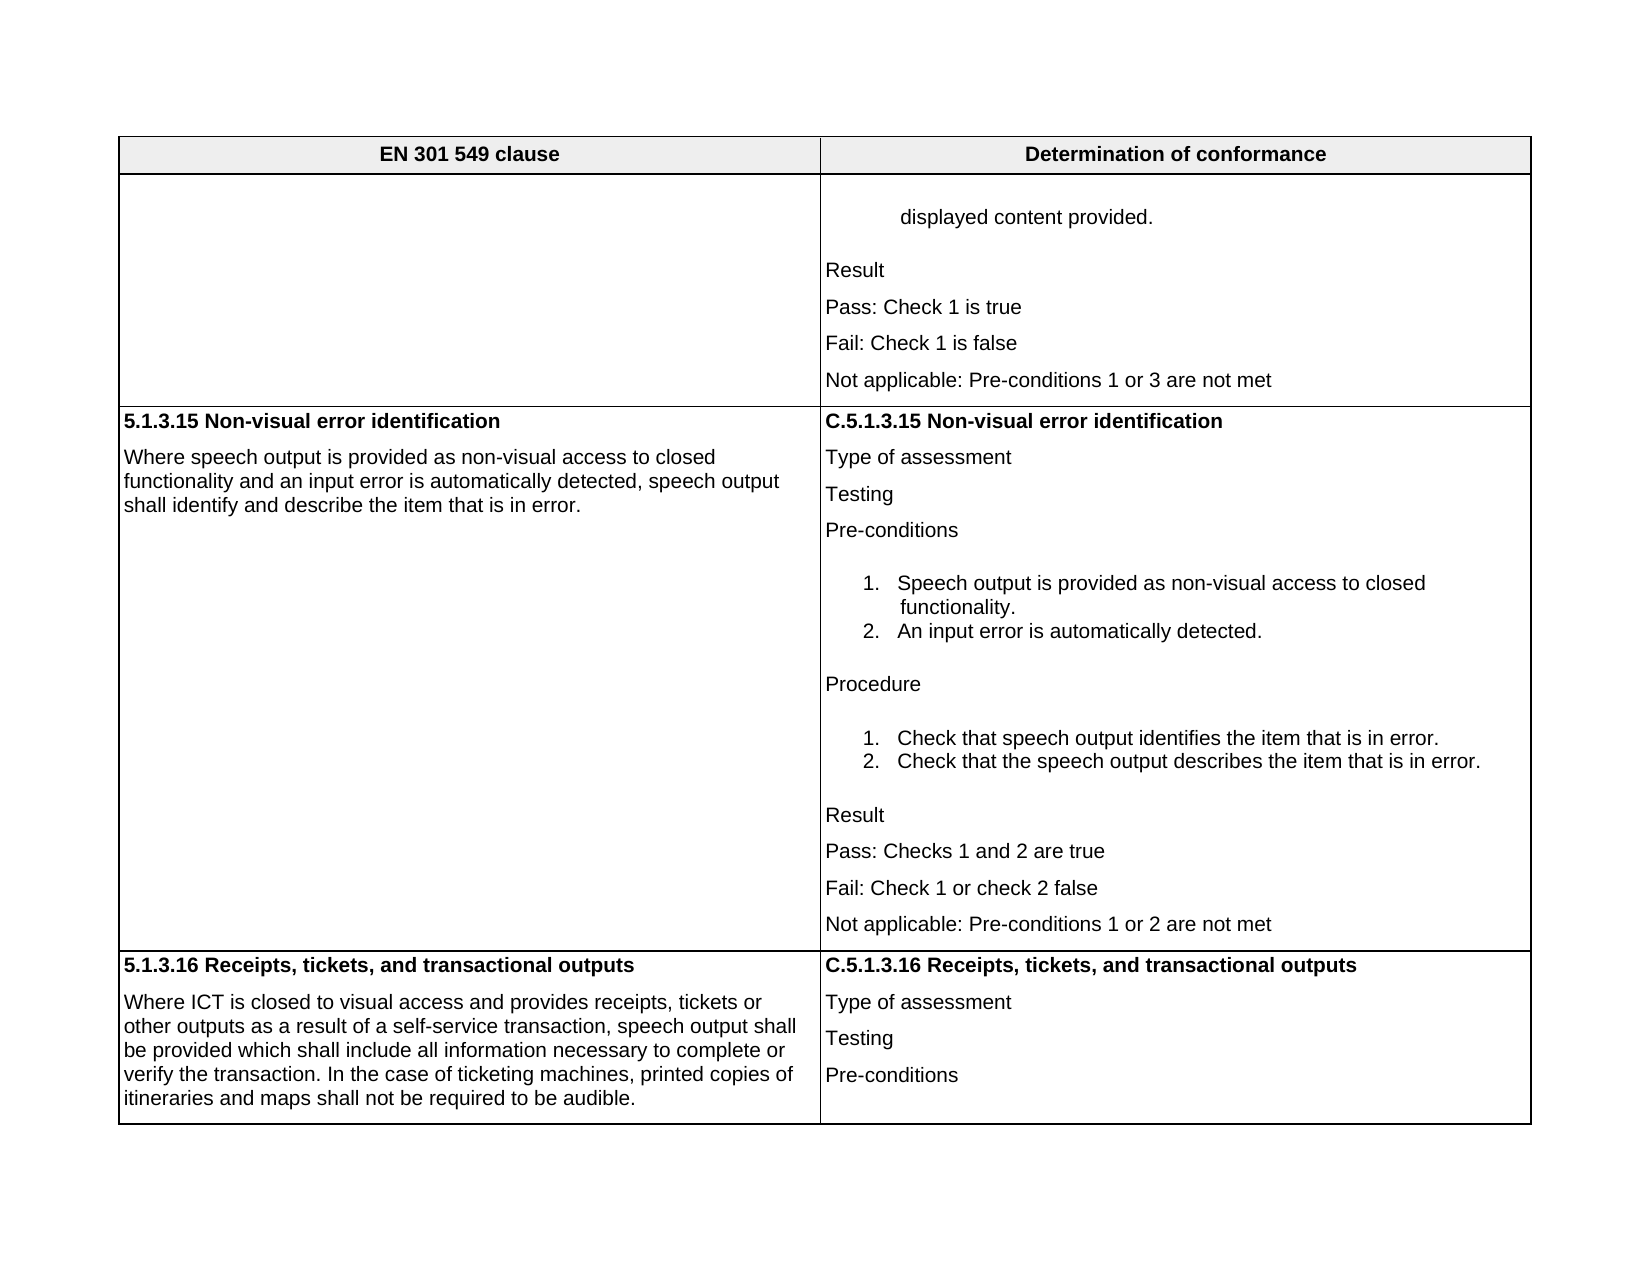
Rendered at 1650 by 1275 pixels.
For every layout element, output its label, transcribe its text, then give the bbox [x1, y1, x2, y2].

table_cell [120, 175, 820, 406]
table_cell 5.1.3.15 Non-visual error identification Where speech output is provided as non-visual access to closed functionality and an input error is automatically detected, speech output shall identify and describe the item that is in error. [120, 407, 820, 950]
table_header EN 301 549 clause [120, 137, 820, 173]
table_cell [120, 952, 820, 1123]
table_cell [821, 175, 1530, 406]
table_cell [821, 952, 1530, 1123]
table_cell C.5.1.3.15 Non-visual error identification Type of assessment Testing Pre-conditions Speech output is provided as non-visual access to closed functionality. An input error is automatically detected. Procedure Check that speech output identifies the item that is in error. Check that the speech output describes the item that is in error. Result Pass: Checks 1 and 2 are true Fail: Check 1 or check 2 false Not applicable: Pre-conditions 1 or 2 are not met [821, 407, 1530, 950]
table_header Determination of conformance [821, 137, 1530, 173]
